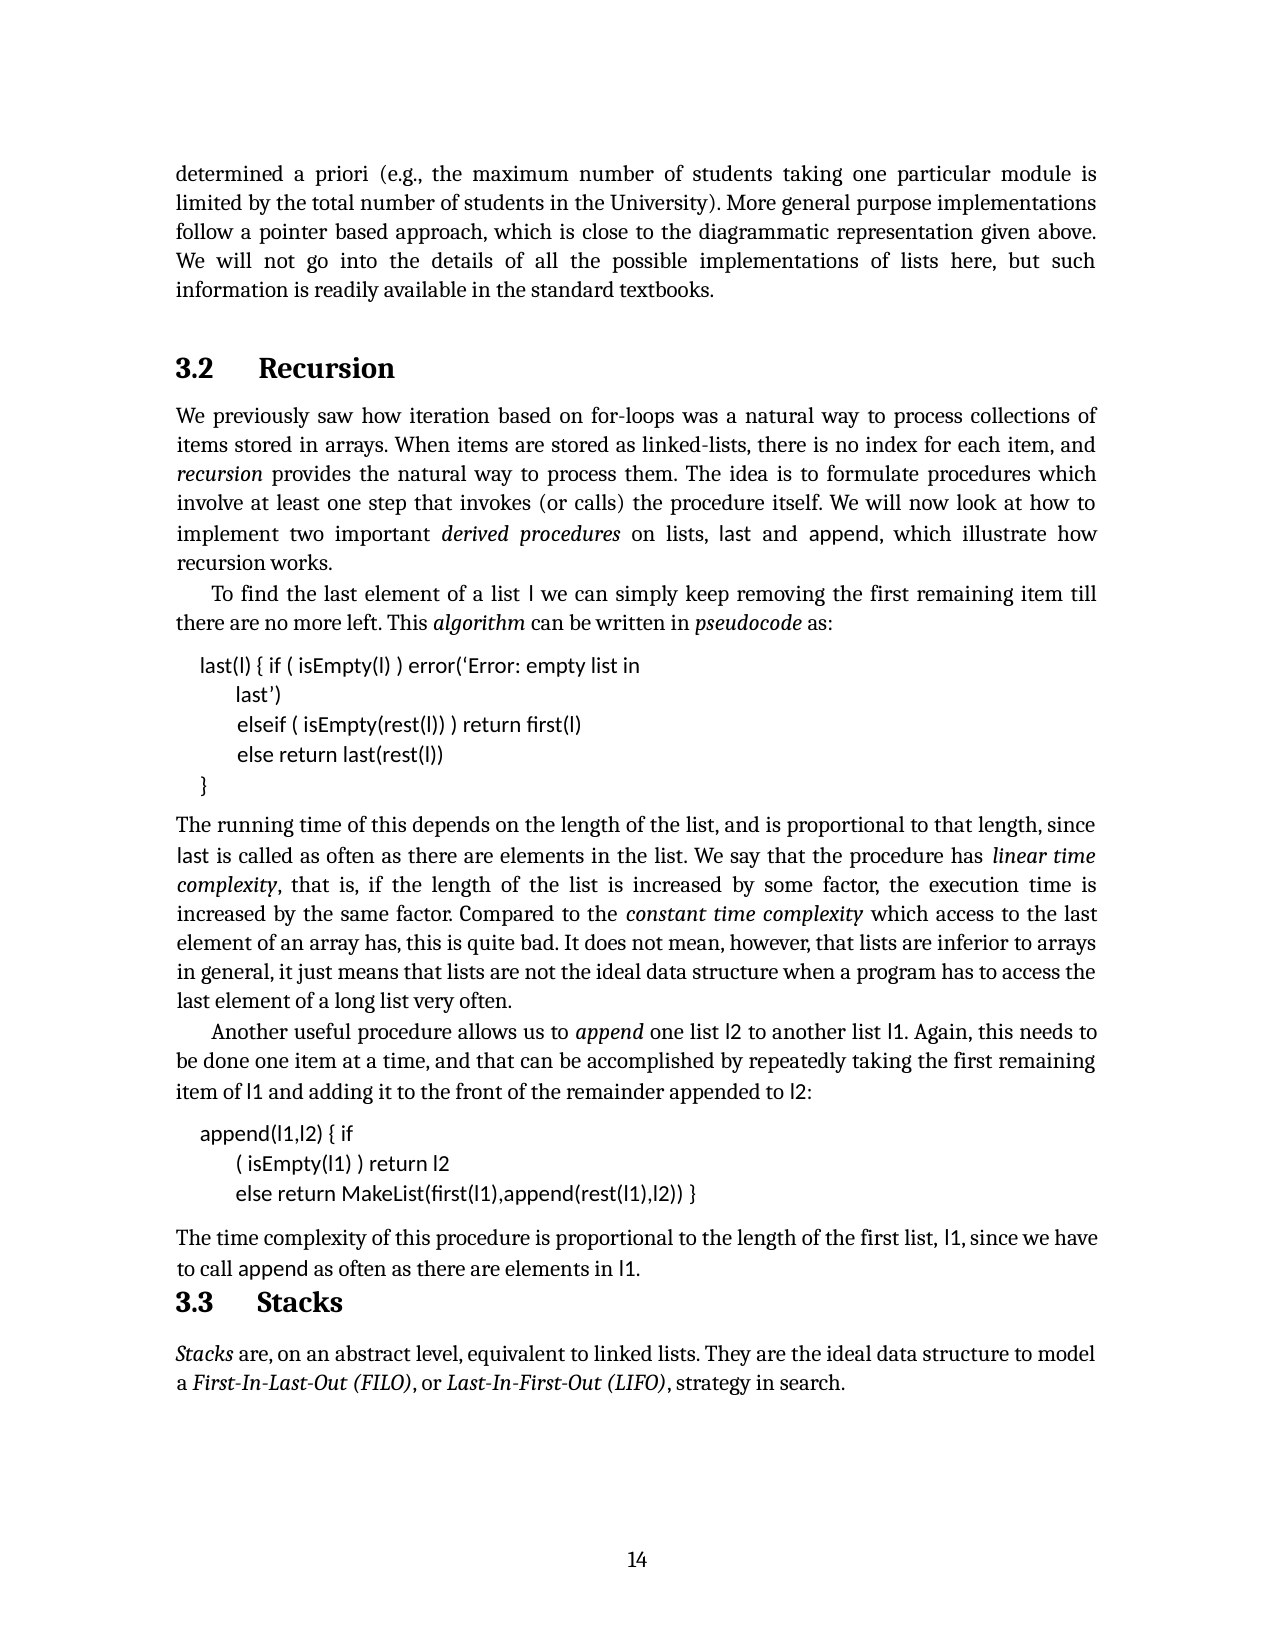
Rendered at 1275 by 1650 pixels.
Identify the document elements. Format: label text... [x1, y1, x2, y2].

text else return last(rest(l)) [237, 741, 511, 769]
text Stacks are, on an abstract level, equivalent to linked lists. They are the ideal data structure to model a First-In-Last-Out (FILO), or Last-In-First-Out (LIFO), strategy in search. [176, 1340, 1098, 1396]
text Another useful procedure allows us to append one list l2 to another list l1. Again, this needs to be done one item at a time, and that can be accomplished by repeatedly taking the first remaining item of l1 and adding it to the front of the remainder appended to l2: [176, 1017, 1098, 1105]
subtitle 3.2 Recursion [176, 351, 1098, 386]
text The time complexity of this procedure is proportional to the length of the first list, l1, since we have to call append as often as there are elements in l1. [176, 1223, 1098, 1282]
text last(l) { if ( isEmpty(l) ) error(‘Error: empty list in last’) [199, 651, 678, 708]
text else return MakeList(first(l1),append(rest(l1),l2)) } [199, 1179, 821, 1207]
text The running time of this depends on the length of the list, and is proportional to that length, since last is called as often as there are elements in the list. We say that the procedure has linear time complexity, that is, if the length of the list is increased by some factor, the execution time is increased by the same factor. Compared to the constant time complexity which access to the last element of an array has, this is quite bad. It does not mean, however, that lists are inferior to arrays in general, it just means that lists are not the ideal data structure when a program has to access the last element of a long list very often. [176, 812, 1098, 1014]
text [176, 161, 1098, 303]
text } [199, 771, 1036, 799]
text elseif ( isEmpty(rest(l)) ) return first(l) [237, 711, 631, 738]
text append(l1,l2) { if ( isEmpty(l1) ) return l2 [199, 1119, 452, 1177]
text We previously saw how iteration based on for-loops was a natural way to process collections of items stored in arrays. When items are stored as linked-lists, there is no index for each item, and recursion provides the natural way to process them. The idea is to formulate procedures which involve at least one step that invokes (or calls) the procedure itself. We will now look at how to implement two important derived procedures on lists, last and append, which illustrate how recursion works. [176, 403, 1098, 576]
subtitle 3.3 Stacks [176, 1285, 1098, 1320]
text To find the last element of a list l we can simply keep removing the first remaining item till there are no more left. This algorithm can be written in pseudocode as: [176, 579, 1098, 636]
